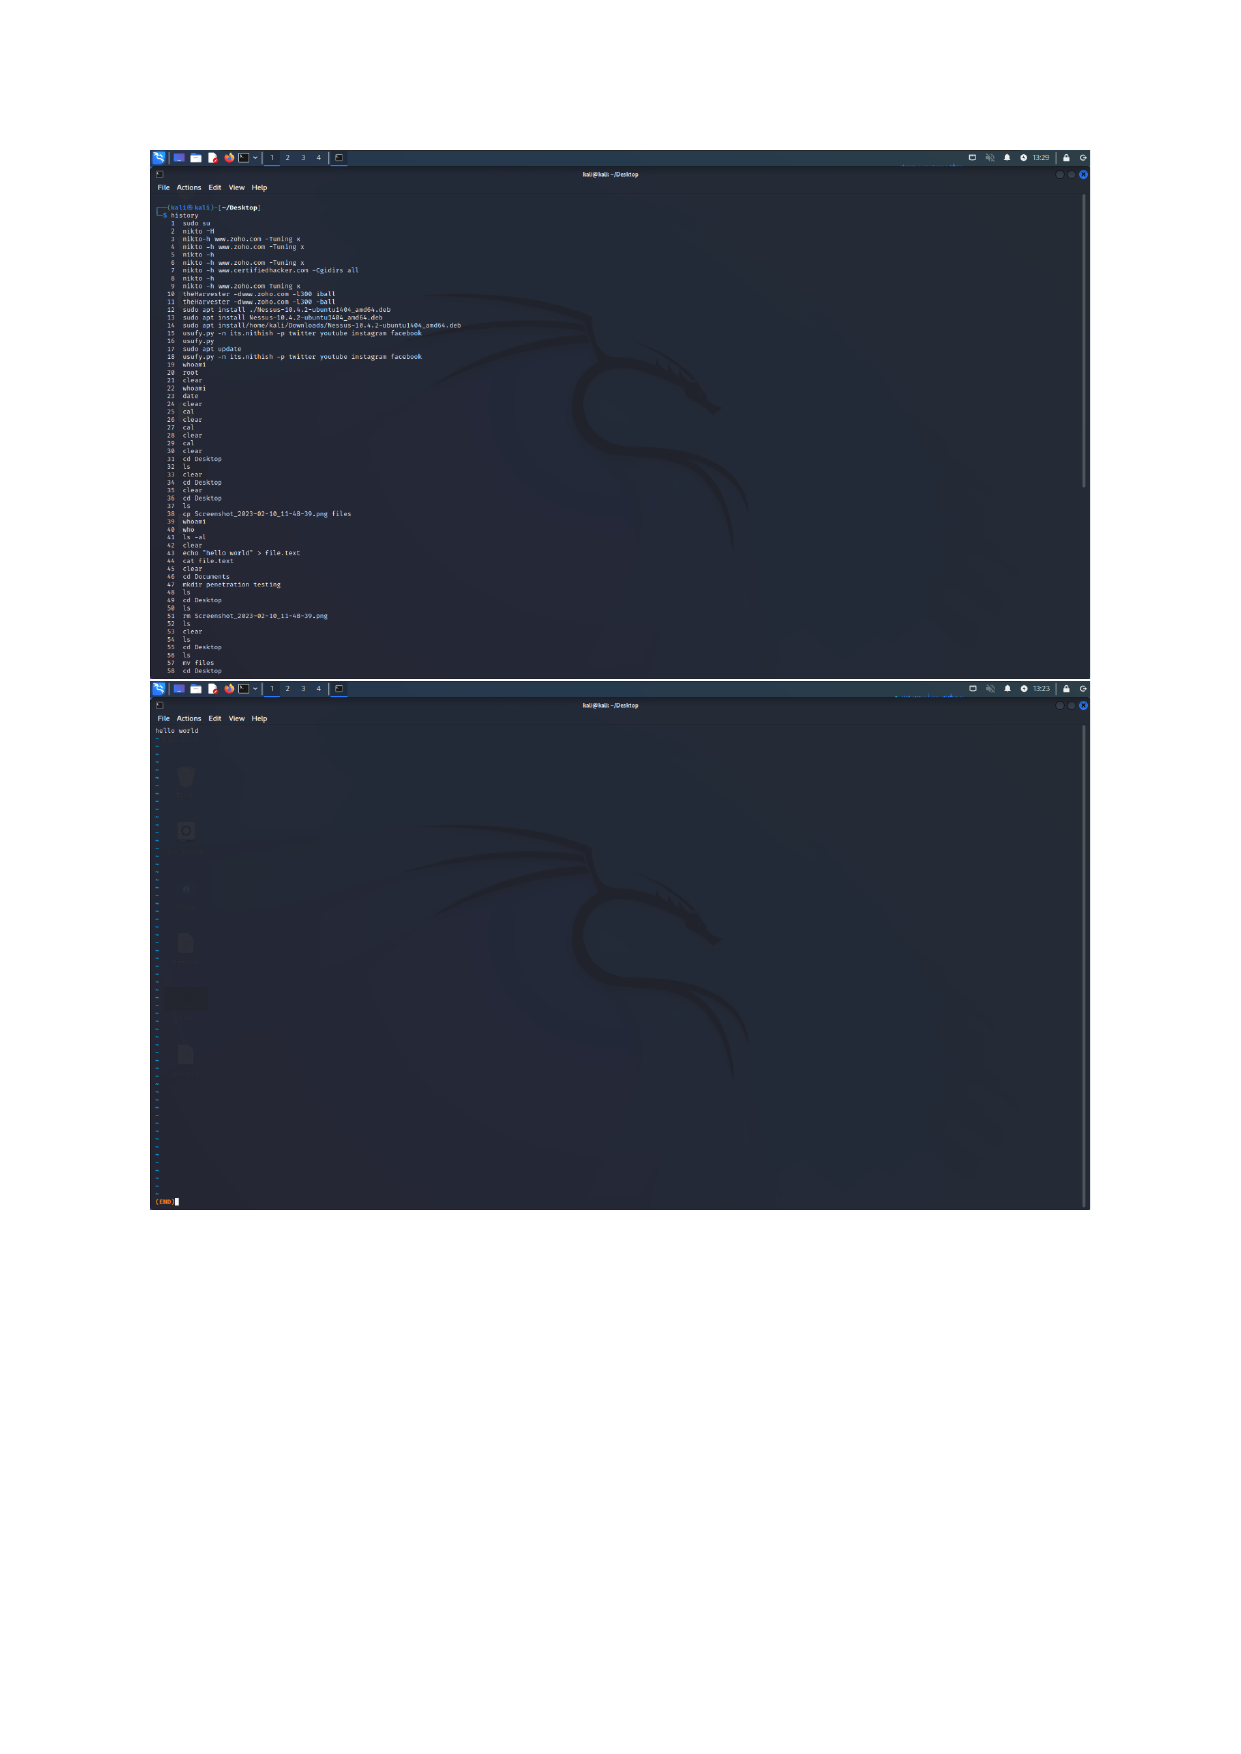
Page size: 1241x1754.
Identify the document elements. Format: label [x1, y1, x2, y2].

picture [150, 681, 1091, 1210]
picture [150, 150, 1091, 679]
